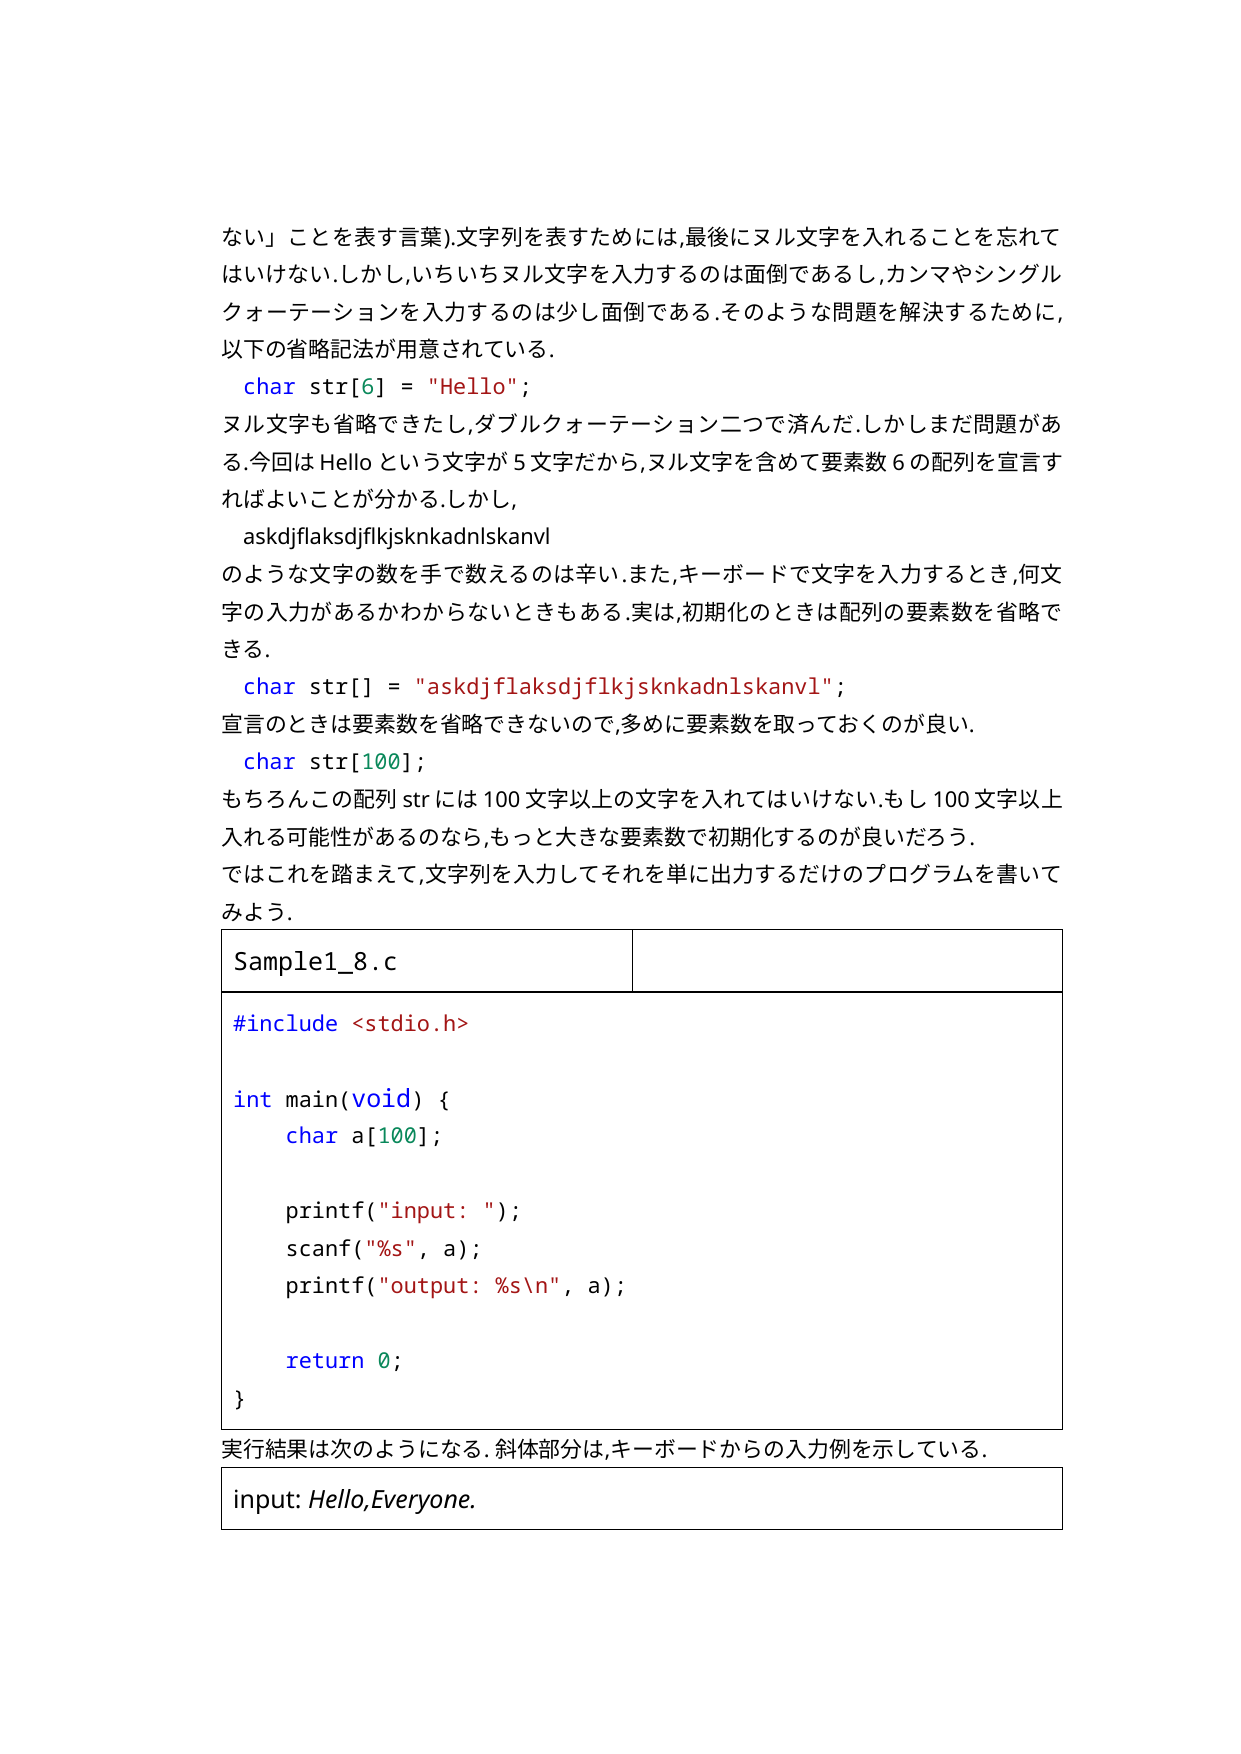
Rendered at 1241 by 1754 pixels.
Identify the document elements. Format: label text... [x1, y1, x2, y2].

text char str[] = "askdjflaksdjflkjsknkadnlskanvl"; [243, 667, 1063, 704]
table_header Sample1_8.c [222, 930, 632, 991]
text ではこれを踏まえて,文字列を入力してそれを単に出力するだけのプログラムを書いてみよう. [221, 854, 1063, 929]
text ヌル文字も省略できたし,ダブルクォーテーション二つで済んだ.しかしまだ問題がある.今回はHelloという文字が5文字だから,ヌル文字を含めて要素数6の配列を宣言すればよいことが分かる.しかし, [221, 404, 1063, 517]
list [221, 217, 1063, 367]
table_header [633, 930, 1062, 991]
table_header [222, 1468, 1062, 1529]
text askdjflaksdjflkjsknkadnlskanvl [243, 517, 1063, 554]
table_cell #include <stdio.h> int main(void) { char a[100]; printf("input: "); scanf("%s", a); printf("output: %s\n", a); return 0; } [222, 993, 1062, 1428]
text のような文字の数を手で数えるのは辛い.また,キーボードで文字を入力するとき,何文字の入力があるかわからないときもある.実は,初期化のときは配列の要素数を省略できる. [221, 554, 1063, 667]
text char str[100]; [243, 742, 1063, 779]
text もちろんこの配列strには100文字以上の文字を入れてはいけない.もし100文字以上入れる可能性があるのなら,もっと大きな要素数で初期化するのが良いだろう. [221, 779, 1063, 854]
text 実行結果は次のようになる. 斜体部分は,キーボードからの入力例を示している. [221, 1430, 1063, 1467]
text char str[6] = "Hello"; [243, 367, 1063, 404]
text 宣言のときは要素数を省略できないので,多めに要素数を取っておくのが良い. [221, 704, 1063, 742]
